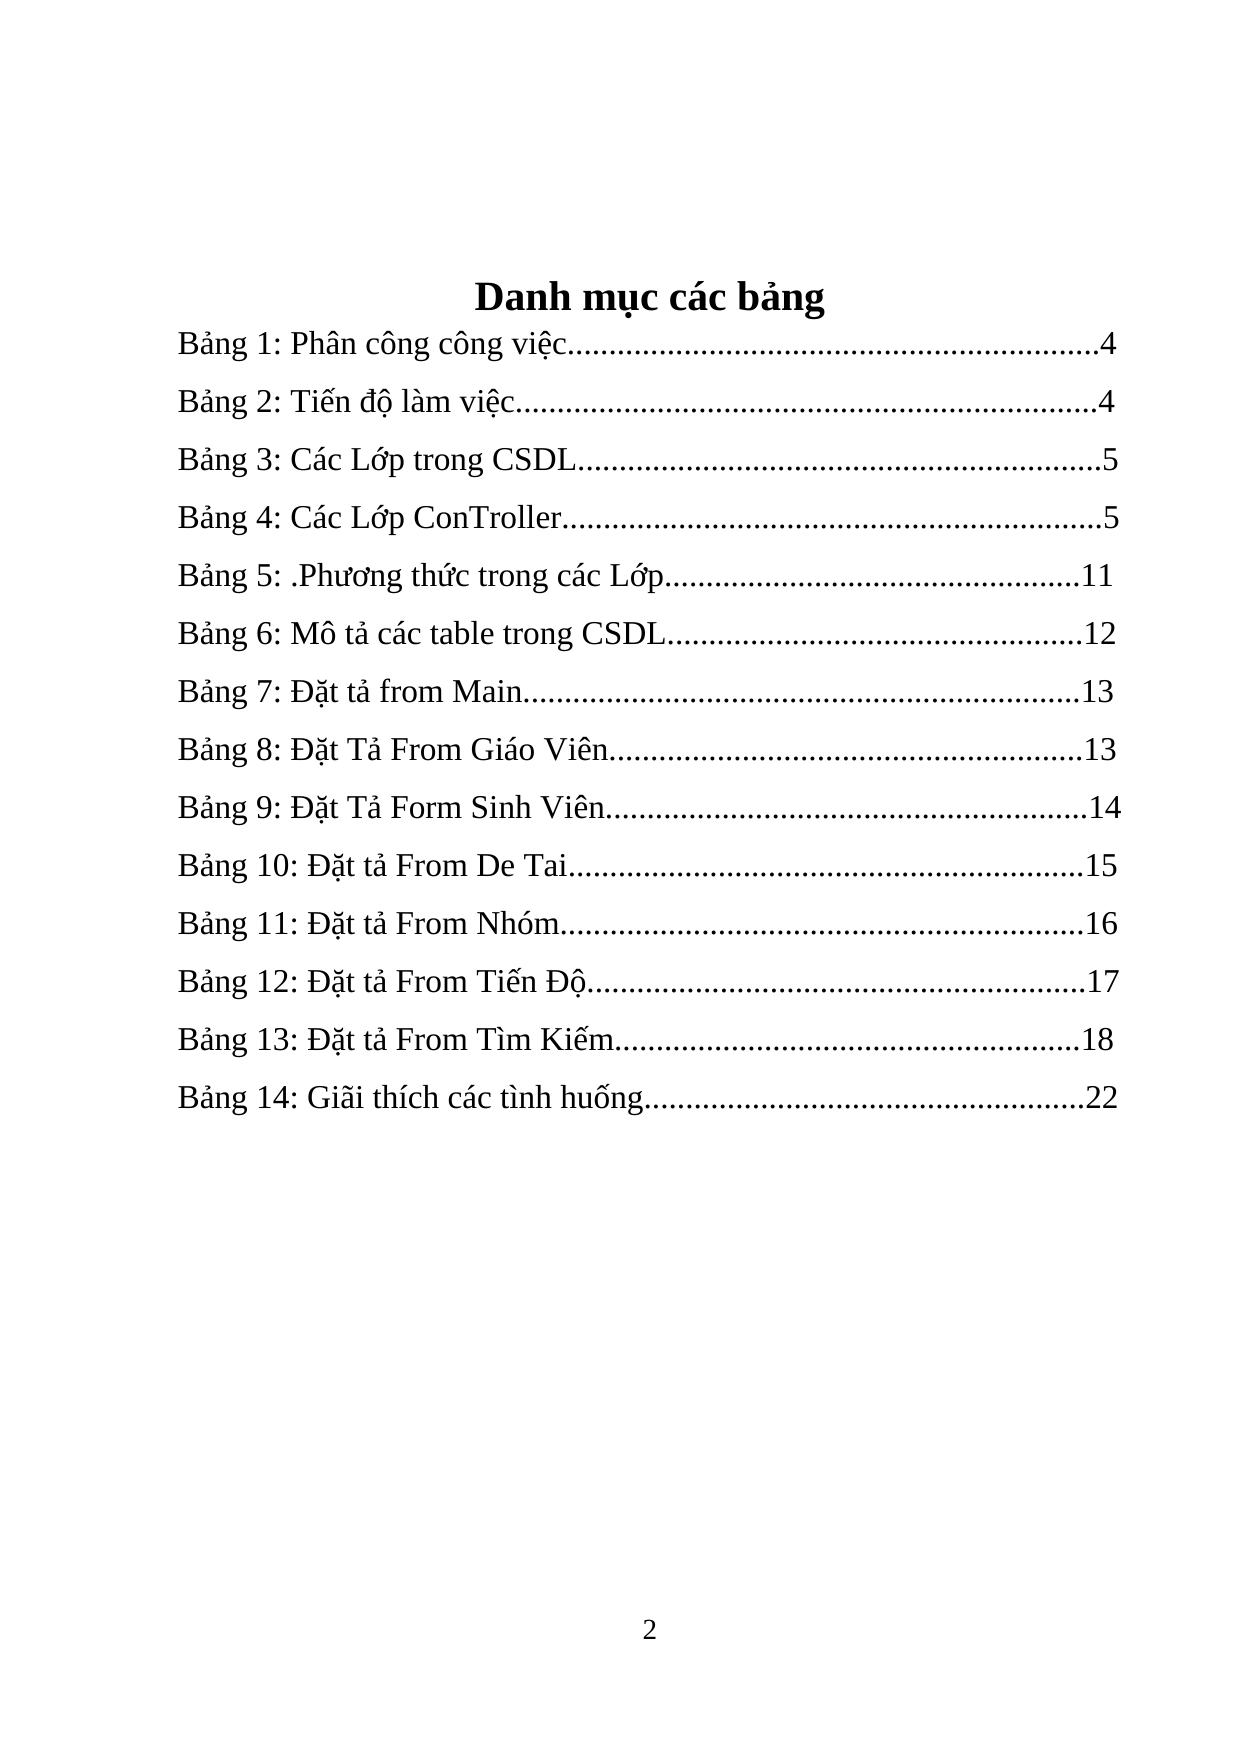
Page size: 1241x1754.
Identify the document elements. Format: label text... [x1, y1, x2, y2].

text Bảng 3: Các Lớp trong CSDL...............................................................5 [177, 439, 1122, 477]
text Bảng 11: Đặt tả From Nhóm...............................................................16 [177, 903, 1122, 942]
text Bảng 4: Các Lớp ConTroller.................................................................5 [177, 497, 1122, 536]
text Bảng 9: Đặt Tả Form Sinh Viên..........................................................14 [177, 787, 1122, 826]
text Bảng 2: Tiến độ làm việc......................................................................4 [177, 381, 1122, 419]
text Bảng 6: Mô tả các table trong CSDL..................................................12 [177, 613, 1122, 652]
text Bảng 13: Đặt tả From Tìm Kiếm........................................................18 [177, 1019, 1122, 1058]
subtitle Danh mục các bảng [177, 271, 1122, 319]
text Bảng 5: .Phương thức trong các Lớp..................................................11 [177, 555, 1122, 593]
text Bảng 7: Đặt tả from Main...................................................................13 [177, 671, 1122, 709]
text Bảng 14: Giãi thích các tình huống.....................................................22 [177, 1077, 1122, 1116]
text Bảng 1: Phân công công việc................................................................4 [177, 323, 1122, 361]
text Bảng 12: Đặt tả From Tiến Độ............................................................17 [177, 961, 1122, 1000]
text Bảng 10: Đặt tả From De Tai..............................................................15 [177, 845, 1122, 884]
text Bảng 8: Đặt Tả From Giáo Viên.........................................................13 [177, 729, 1122, 768]
